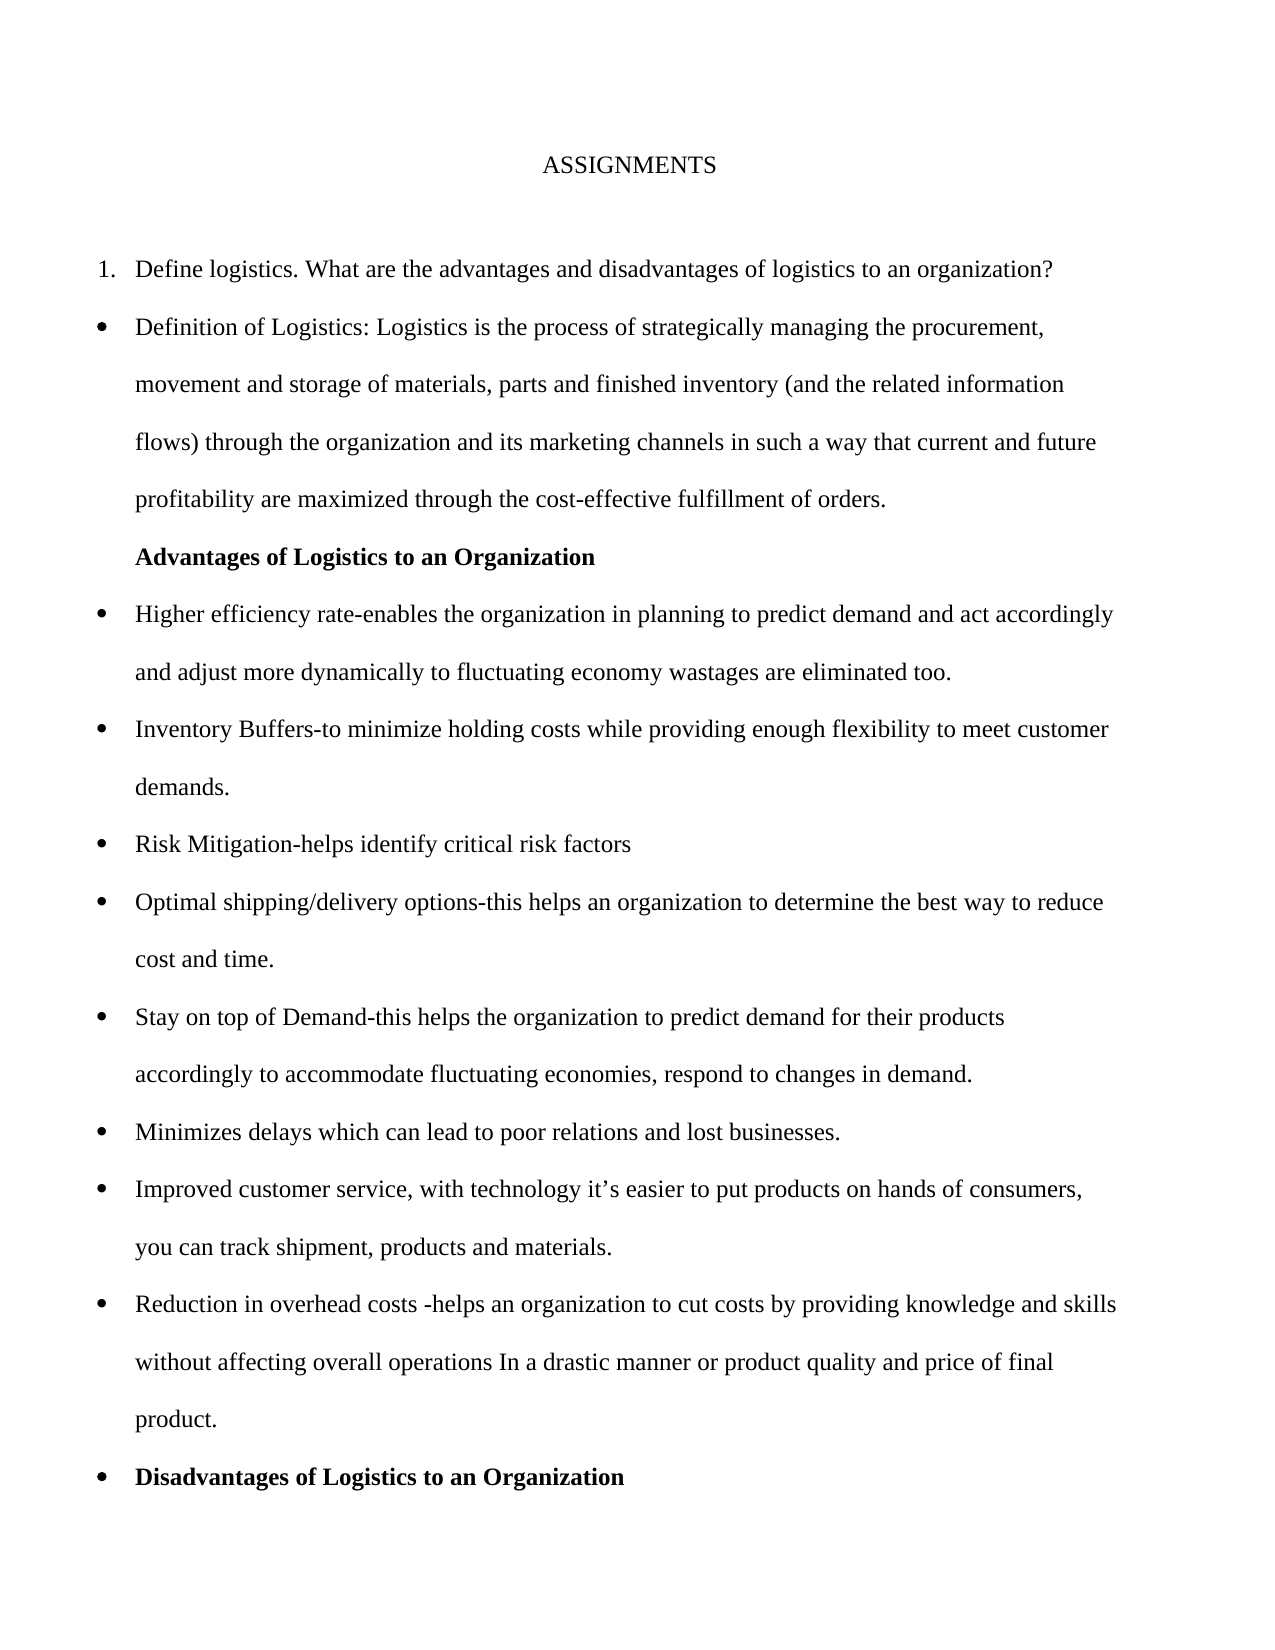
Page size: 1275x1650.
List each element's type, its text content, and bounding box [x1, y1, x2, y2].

list Higher efficiency rate-enables the organization in planning to predict demand and act accordingly and adjust more dynamically to fluctuating economy wastages are eliminated too. [97, 599, 1125, 686]
list Improved customer service, with technology it’s easier to put products on hands of consumers, you can track shipment, products and materials. [97, 1174, 1125, 1261]
list Reduction in overhead costs -helps an organization to cut costs by providing knowledge and skills without affecting overall operations In a drastic manner or product quality and price of final product. [97, 1289, 1125, 1433]
list Disadvantages of Logistics to an Organization [97, 1462, 1125, 1491]
list Definition of Logistics: Logistics is the process of strategically managing the procurement, movement and storage of materials, parts and finished inventory (and the related information flows) through the organization and its marketing channels in such a way that current and future profitability are maximized through the cost-effective fulfillment of orders. [97, 312, 1125, 513]
list Optimal shipping/delivery options-this helps an organization to determine the best way to reduce cost and time. [97, 887, 1125, 973]
list Minimizes delays which can lead to poor relations and lost businesses. [97, 1117, 1125, 1146]
list Define logistics. What are the advantages and disadvantages of logistics to an organization? [97, 254, 1125, 283]
list Stay on top of Demand-this helps the organization to predict demand for their products accordingly to accommodate fluctuating economies, respond to changes in demand. [97, 1002, 1125, 1088]
list Inventory Buffers-to minimize holding costs while providing enough flexibility to meet customer demands. [97, 714, 1125, 801]
list Advantages of Logistics to an Organization [135, 542, 1125, 571]
text ASSIGNMENTS [134, 150, 1125, 179]
list Risk Mitigation-helps identify critical risk factors [97, 829, 1125, 858]
